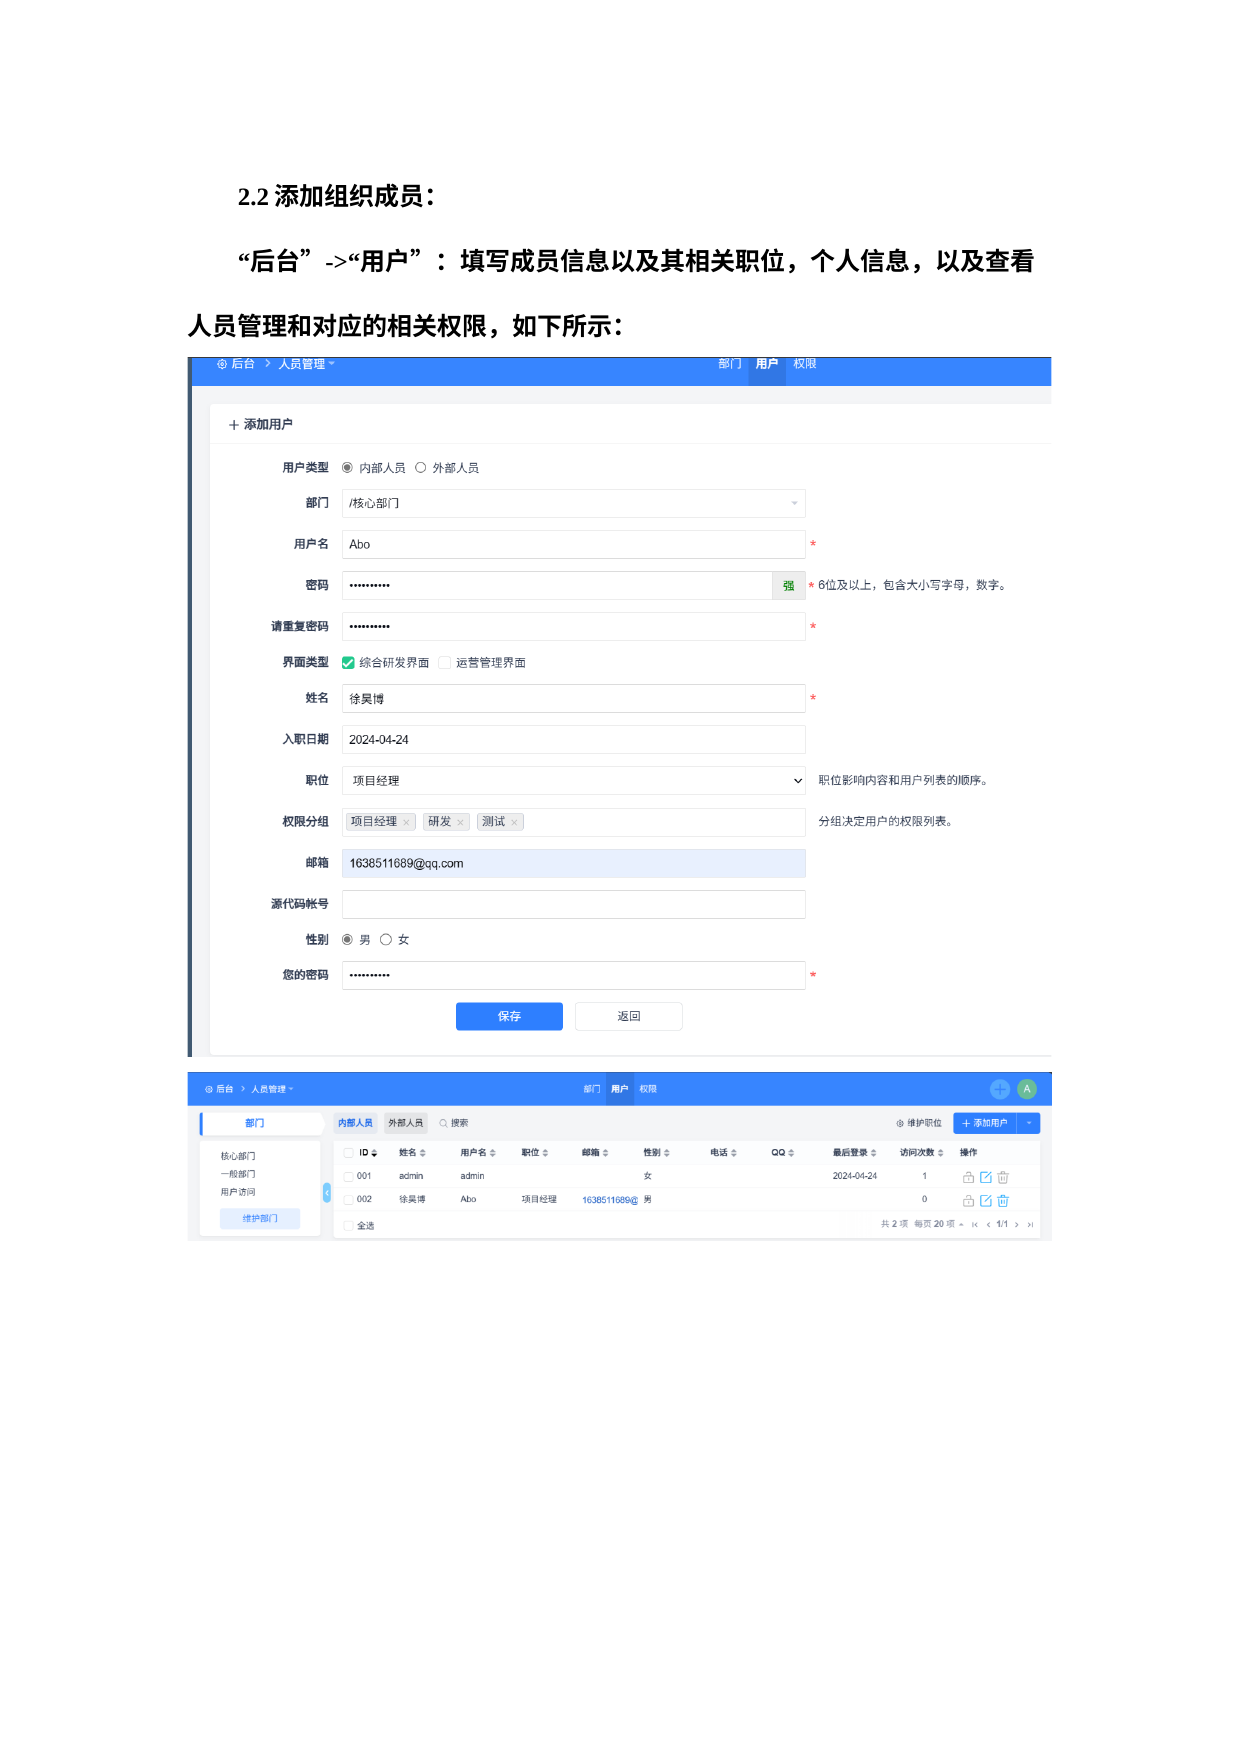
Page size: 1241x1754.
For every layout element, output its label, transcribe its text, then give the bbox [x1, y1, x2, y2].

list 2.2添加组织成员： [187, 162, 1053, 227]
picture [187, 1072, 1052, 1241]
list “后台”->“用户”：填写成员信息以及其相关职位，个人信息，以及查看人员管理和对应的相关权限，如下所示： [187, 227, 1053, 357]
picture [187, 357, 1052, 1057]
